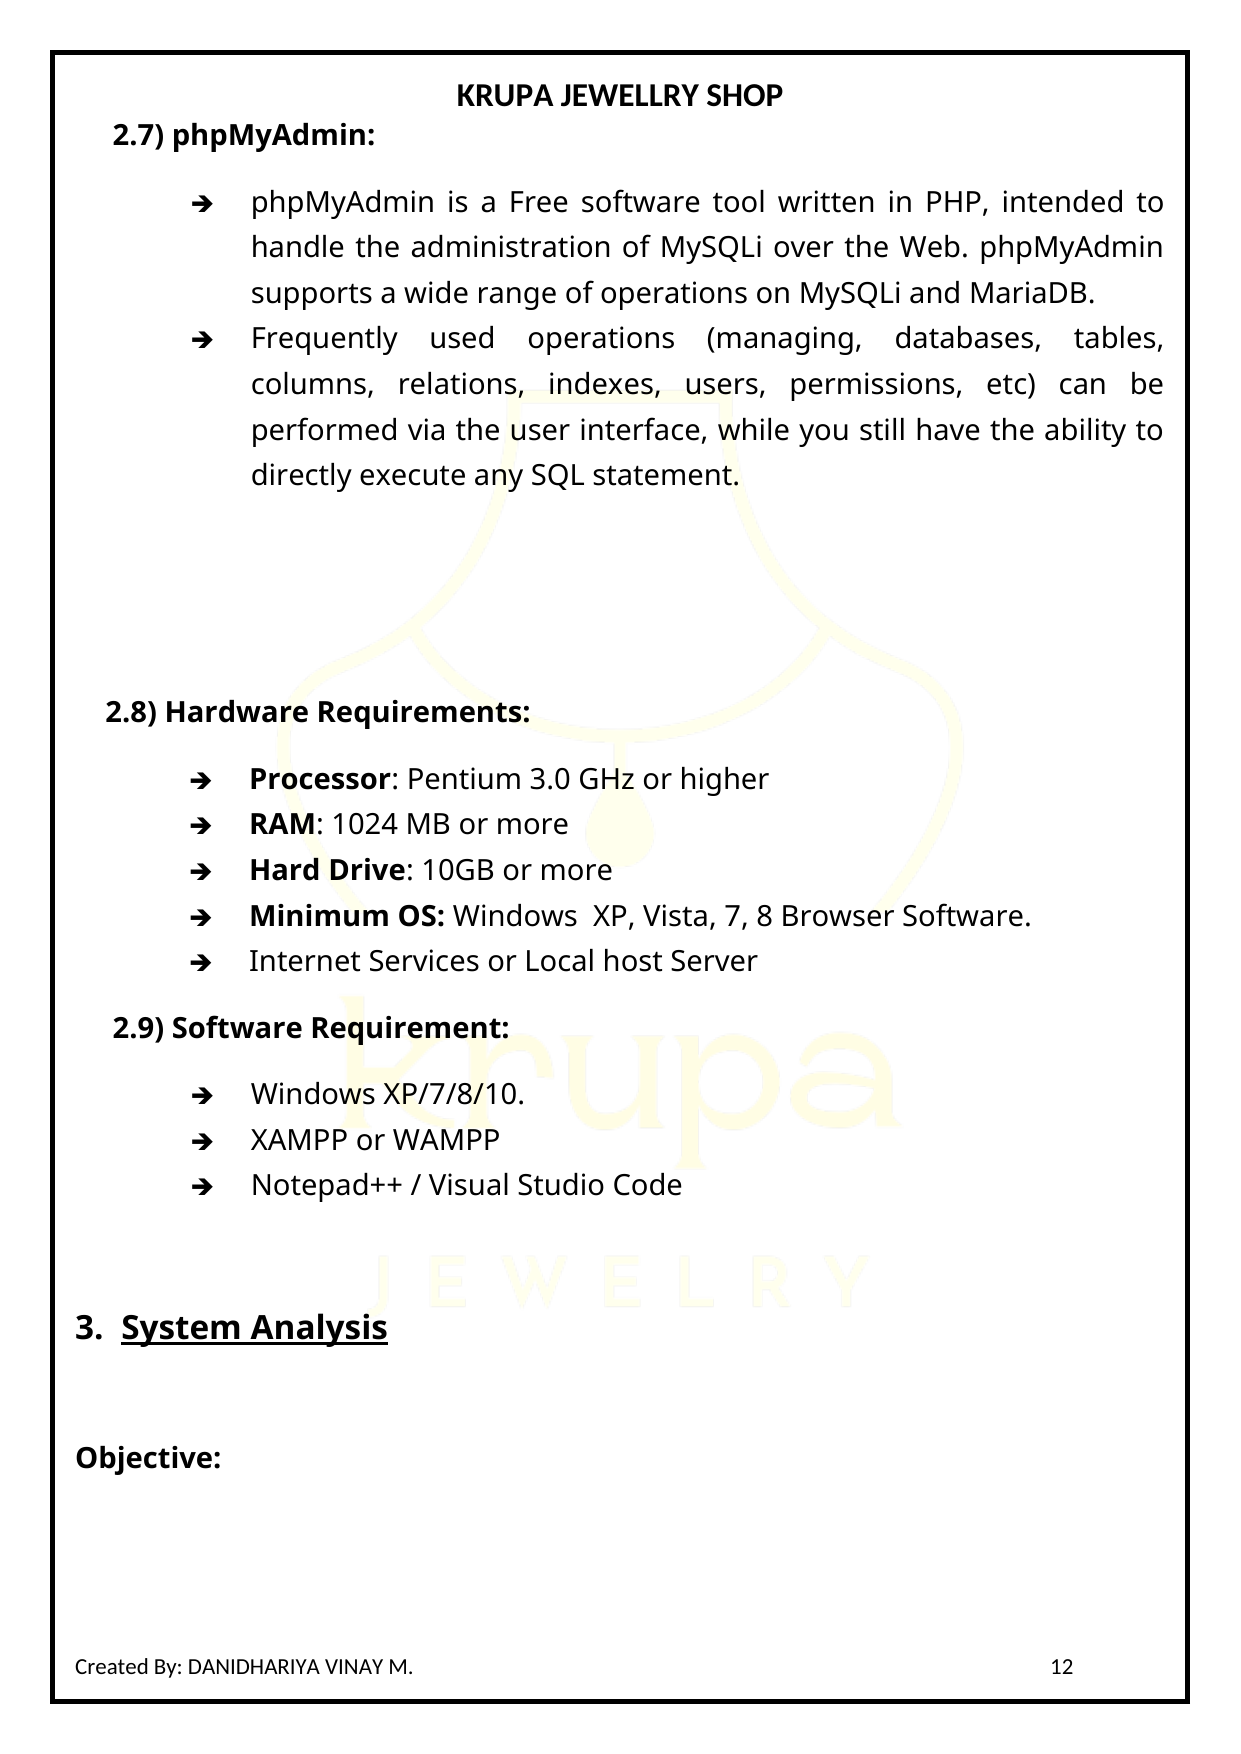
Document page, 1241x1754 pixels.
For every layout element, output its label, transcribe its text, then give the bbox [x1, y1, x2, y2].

list Hard Drive: 10GB or more [211, 849, 1165, 889]
list Minimum OS: Windows XP, Vista, 7, 8 Browser Software. [211, 895, 1165, 934]
list phpMyAdmin is a Free software tool written in PHP, intended to handle the administration of MySQLi over the Web. phpMyAdmin supports a wide range of operations on MySQLi and MariaDB. [213, 181, 1165, 312]
list Internet Services or Local host Server [211, 940, 1165, 980]
text 2.7) phpMyAdmin: [75, 114, 1165, 154]
text Objective: [75, 1437, 1165, 1477]
list RAM: 1024 MB or more [211, 803, 1165, 843]
list Windows XP/7/8/10. [213, 1073, 1165, 1113]
list XAMPP or WAMPP [213, 1119, 1165, 1159]
text 2.9) Software Requirement: [75, 1007, 1165, 1047]
list Processor: Pentium 3.0 GHz or higher [211, 758, 1165, 798]
list Notepad++ / Visual Studio Code [213, 1164, 1165, 1204]
text 2.8) Hardware Requirements: [75, 691, 1165, 731]
list Frequently used operations (managing, databases, tables, columns, relations, indexes, users, permissions, etc) can be performed via the user interface, while you still have the ability to directly execute any SQL statement. [213, 318, 1165, 494]
text 3. System Analysis [75, 1304, 1165, 1349]
